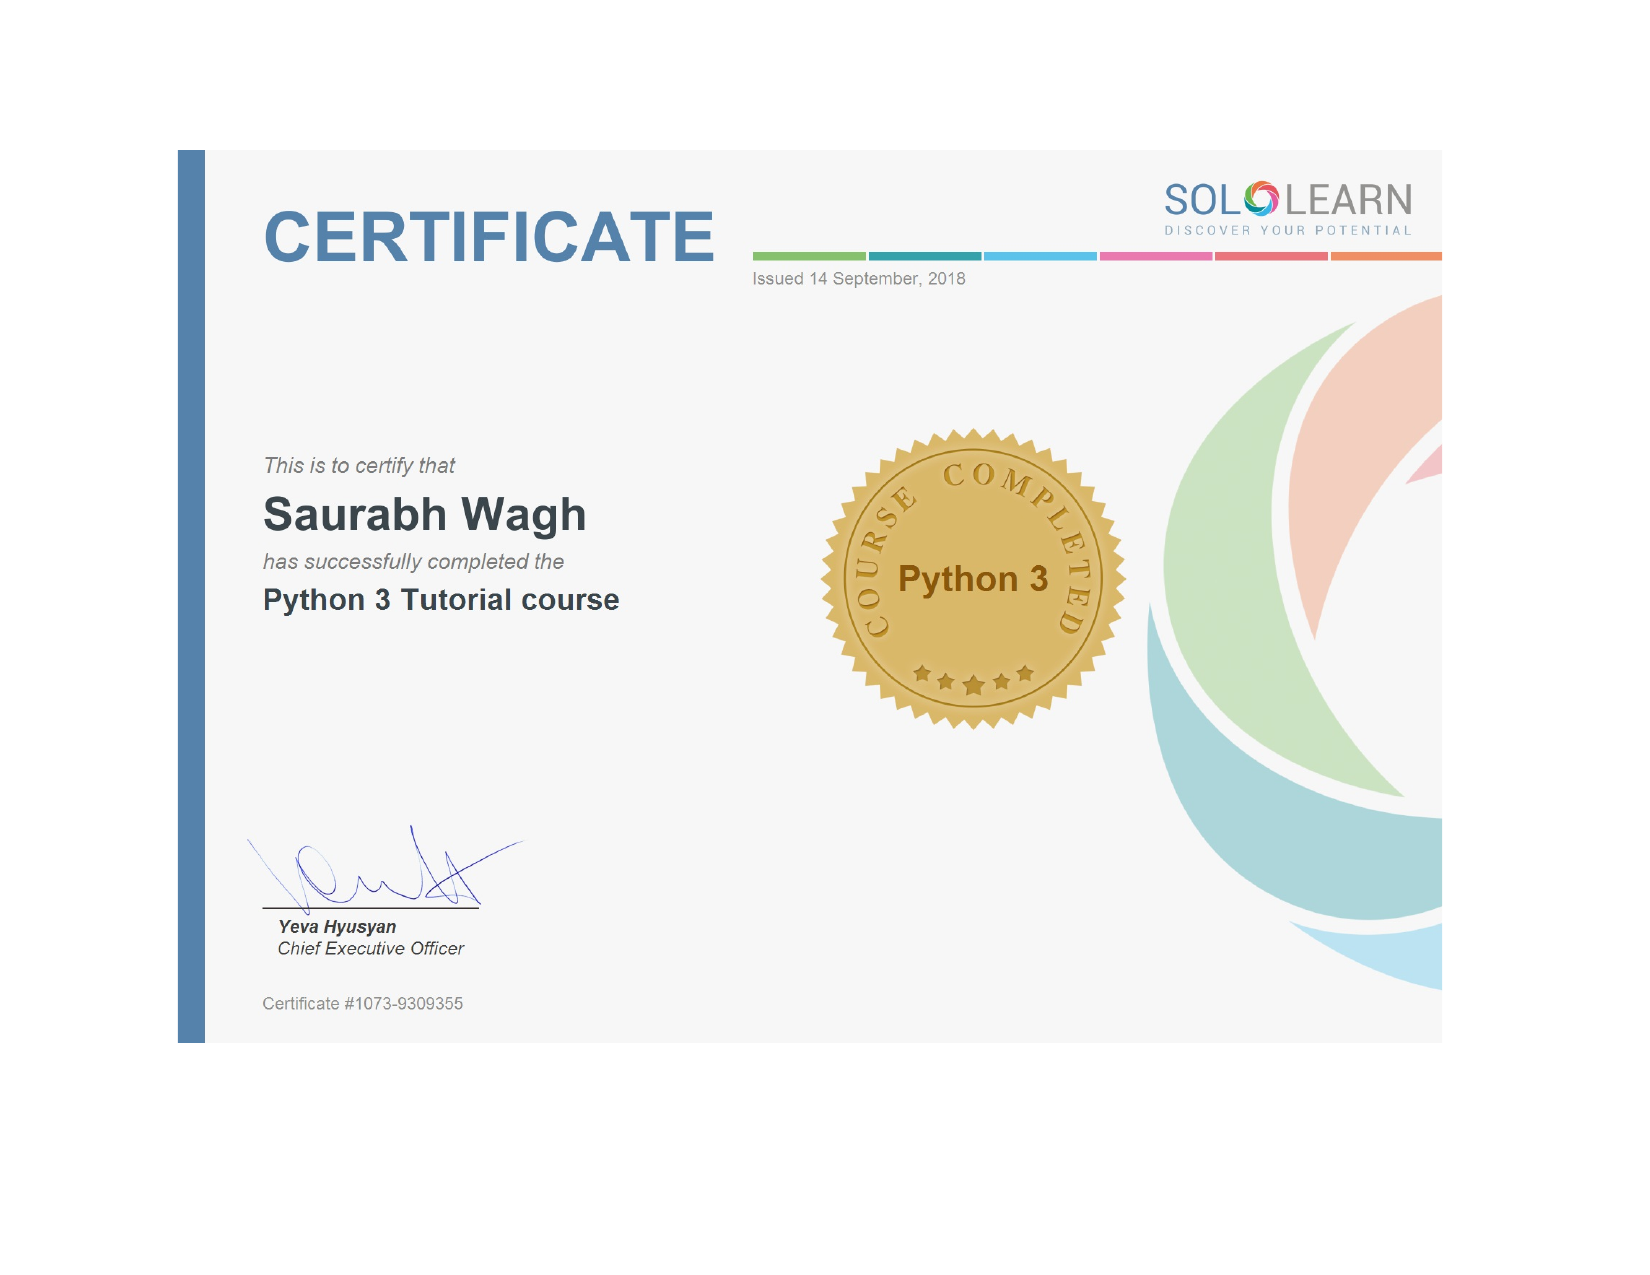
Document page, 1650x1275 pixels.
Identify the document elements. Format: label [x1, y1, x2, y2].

picture [177, 150, 1443, 1043]
